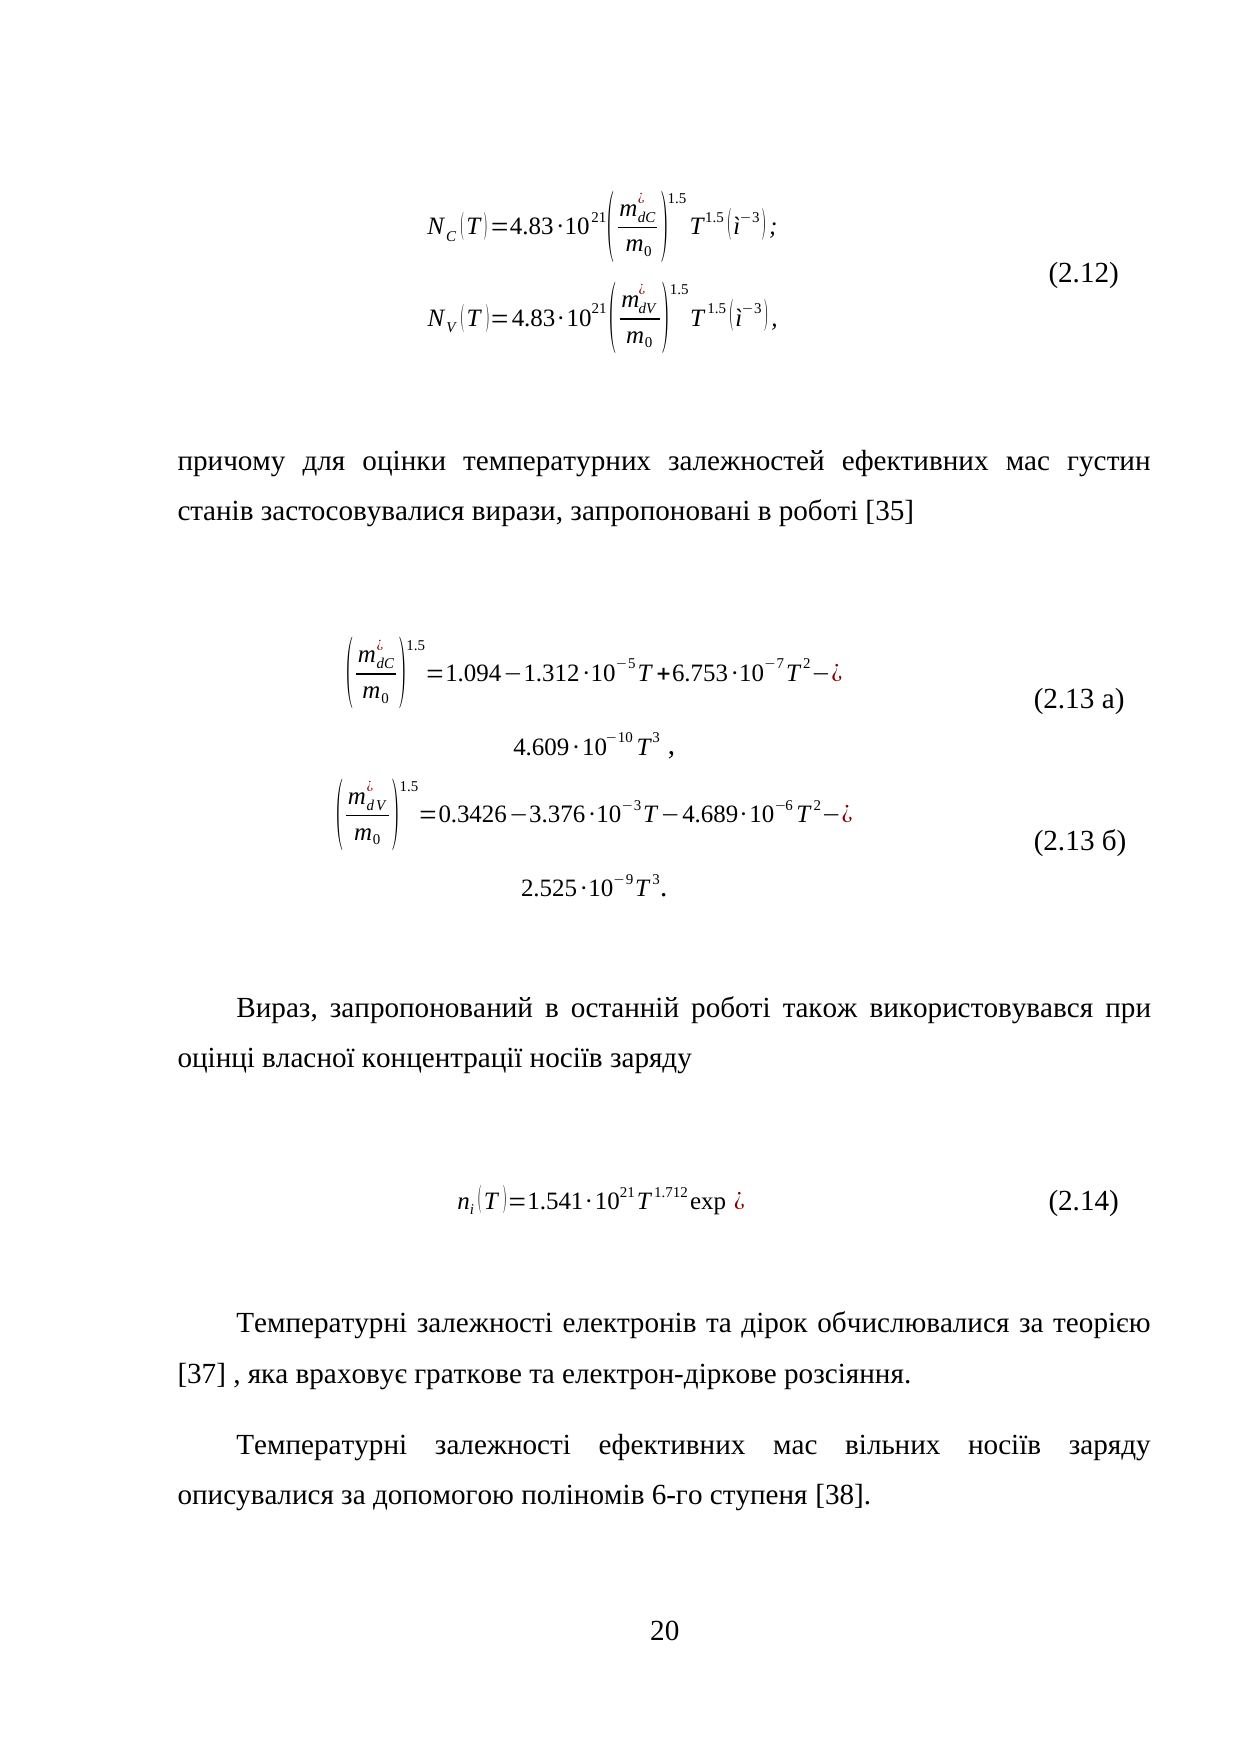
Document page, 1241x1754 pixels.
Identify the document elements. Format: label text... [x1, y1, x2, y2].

table_header , [166, 636, 1022, 777]
table_header [166, 189, 1037, 372]
text Температурні залежності електронів та дірок обчислювалися за теорією [37] , яка враховує граткове та електрон-діркове розсіяння. [177, 1306, 1152, 1389]
table_cell (2.13 б) [1022, 778, 1139, 919]
text Температурні залежності ефективних мас вільних носіїв заряду описувалися за допомогою поліномів 6-го ступеня [38]. [177, 1427, 1152, 1511]
text Вираз, запропонований в останній роботі також використовувався при оцінці власної концентрації носіїв заряду [177, 990, 1152, 1074]
table_header (2.13 a) [1022, 636, 1139, 777]
table_header (2.12) [1037, 189, 1139, 372]
table_header [166, 1183, 1037, 1234]
text причому для оцінки температурних залежностей ефективних мас густин станів застосовувалися вирази, запропоновані в роботі [35] [177, 443, 1152, 527]
table_cell . [166, 778, 1022, 919]
table_header (2.14) [1037, 1183, 1139, 1234]
